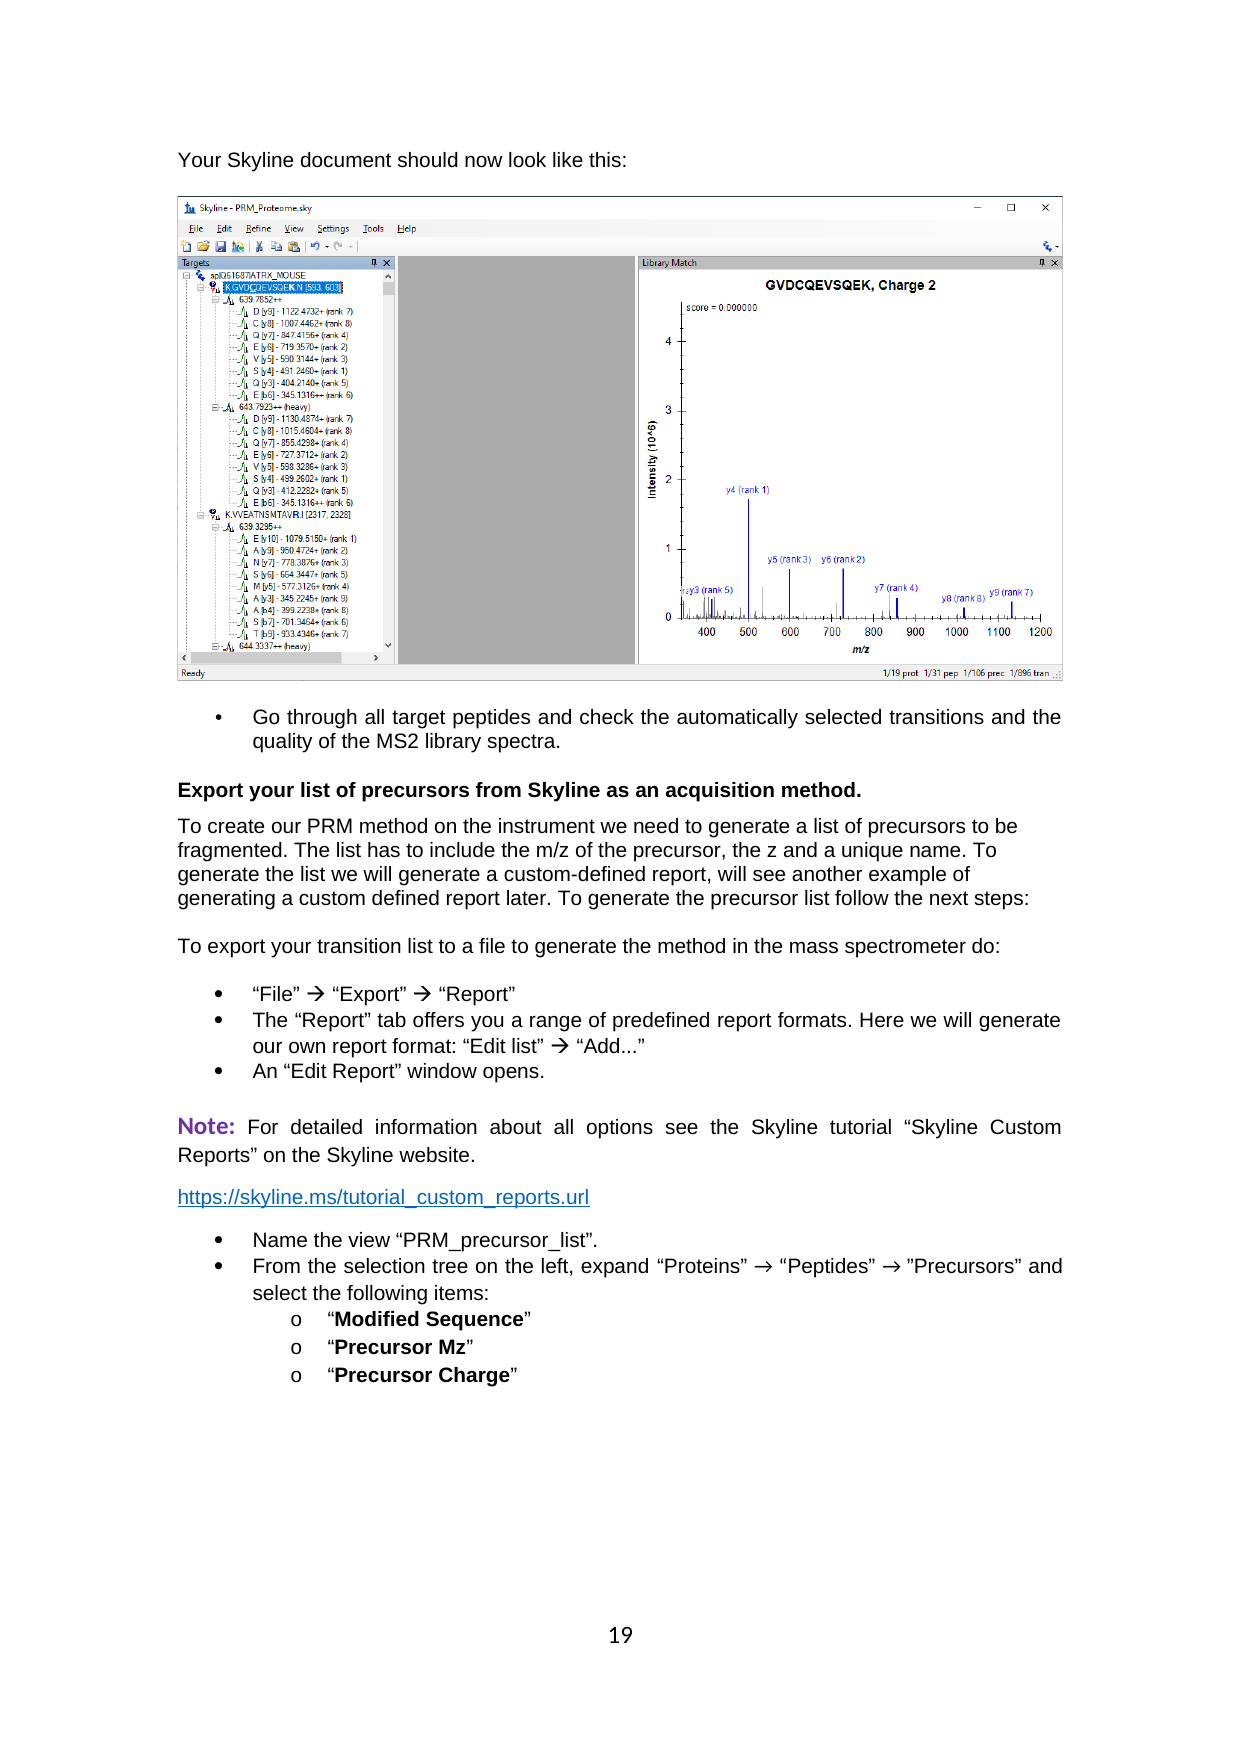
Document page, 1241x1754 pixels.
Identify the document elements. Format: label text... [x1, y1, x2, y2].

list “Modified Sequence” [290, 1307, 1063, 1333]
list Go through all target peptides and check the automatically selected transitions and the quality of the MS2 library spectra. [215, 704, 1063, 752]
list The “Report” tab offers you a range of predefined report formats. Here we will generate our own report format: “Edit list” “Add...” [215, 1007, 1063, 1057]
text Note: For detailed information about all options see the Skyline tutorial “Skyline Custom Reports” on the Skyline website. [177, 1110, 1063, 1167]
list “File” “Export” “Report” [215, 982, 1063, 1006]
text To export your transition list to a file to generate the method in the mass spectrometer do: [177, 934, 1063, 958]
list An “Edit Report” window opens. [215, 1059, 1063, 1083]
list “Precursor Mz” [290, 1334, 1063, 1360]
list From the selection tree on the left, expand “Proteins” → “Peptides” → ”Precursors” and select the following items: [215, 1254, 1063, 1305]
subtitle Export your list of precursors from Skyline as an acquisition method. [177, 777, 1063, 801]
text To create our PRM method on the instrument we need to generate a list of precursors to be fragmented. The list has to include the m/z of the precursor, the z and a unique name. To generate the list we will generate a custom-defined report, will see another example of generating a custom defined report later. To generate the precursor list follow the next steps: [177, 814, 1063, 910]
picture [177, 196, 1063, 681]
list “Precursor Charge” [290, 1362, 1063, 1388]
text Your Skyline document should now look like this: [177, 148, 1063, 172]
list Name the view “PRM_precursor_list”. [215, 1228, 1063, 1252]
text https://skyline.ms/tutorial_custom_reports.url [177, 1185, 1063, 1209]
